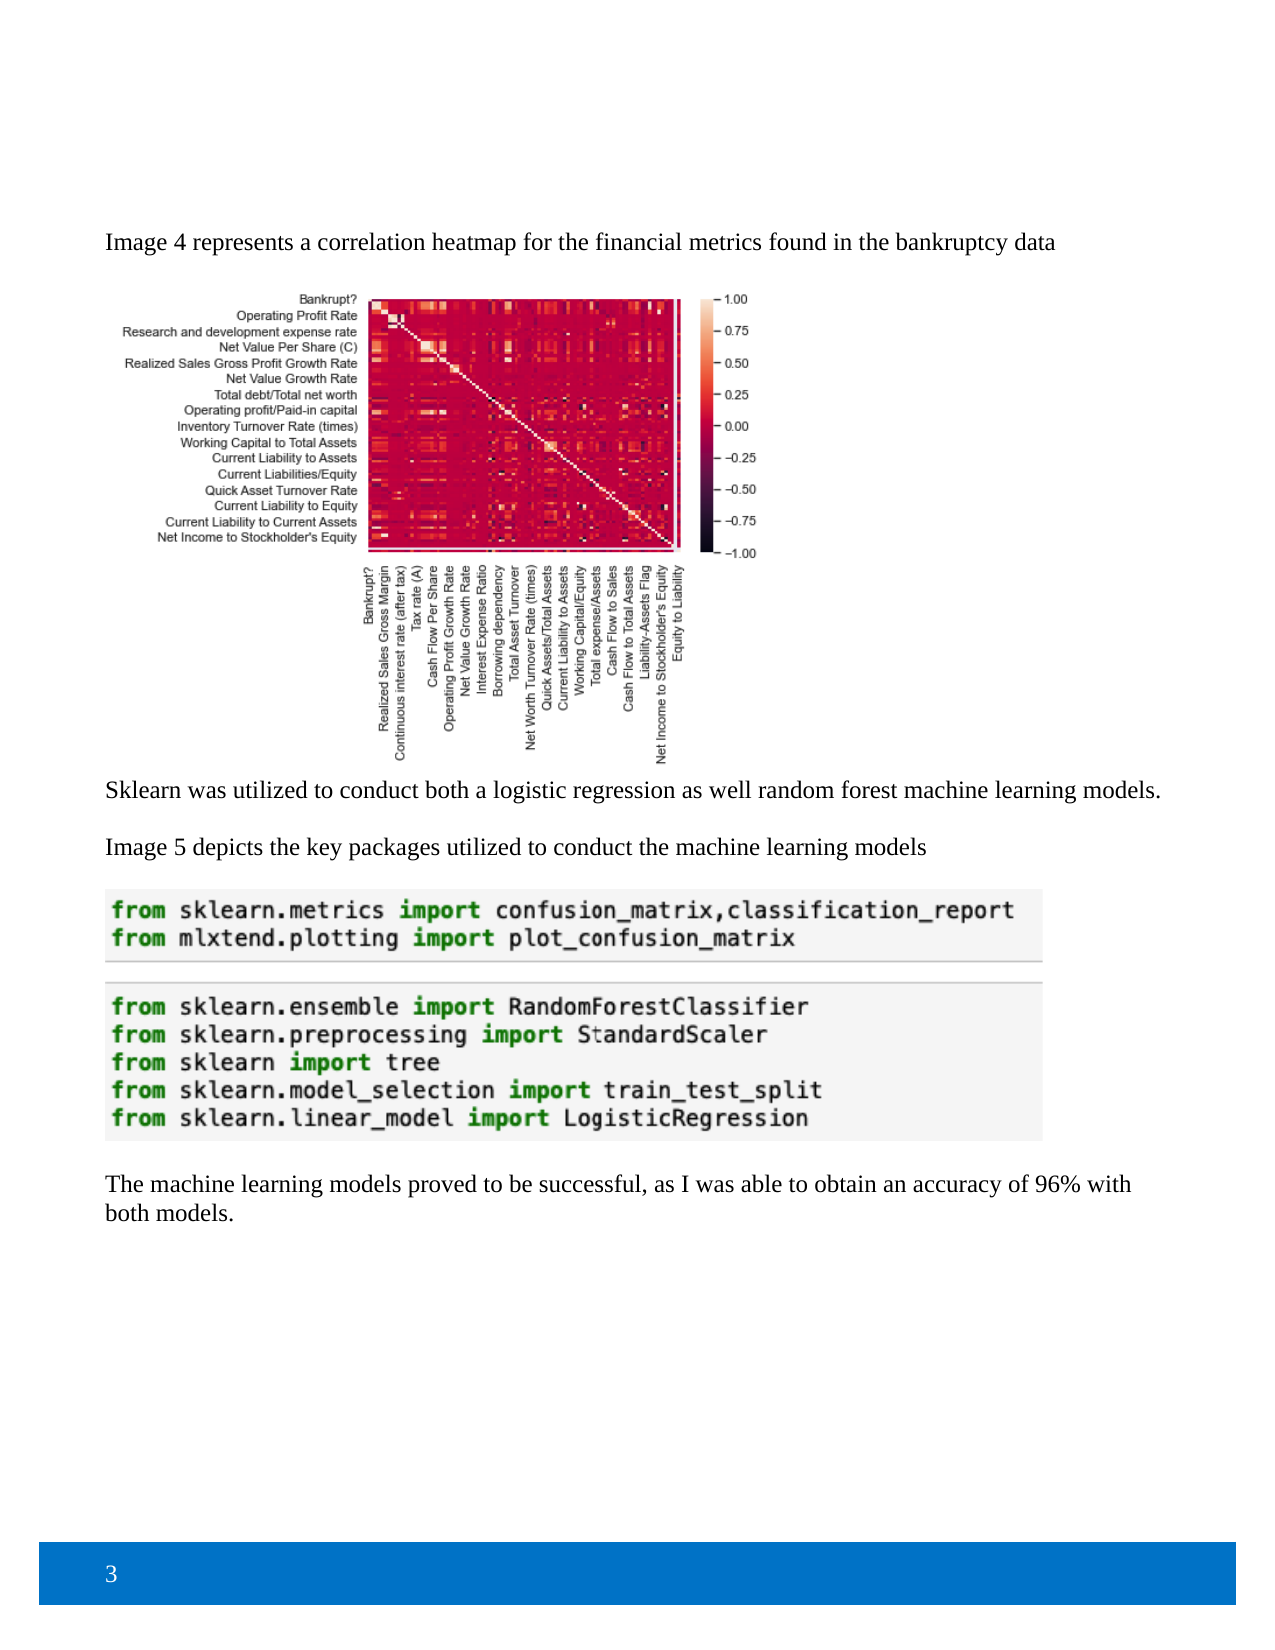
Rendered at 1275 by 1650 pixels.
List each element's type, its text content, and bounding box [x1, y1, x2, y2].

text Image 4 represents a correlation heatmap for the financial metrics found in the bankruptcy data [105, 227, 1170, 256]
text Image 5 depicts the key packages utilized to conduct the machine learning models [105, 832, 1170, 861]
text The machine learning models proved to be successful, as I was able to obtain an accuracy of 96% with both models. [105, 1169, 1170, 1227]
picture [105, 284, 838, 775]
text Sklearn was utilized to conduct both a logistic regression as well random forest machine learning models. [105, 775, 1170, 803]
picture [105, 889, 1043, 1141]
